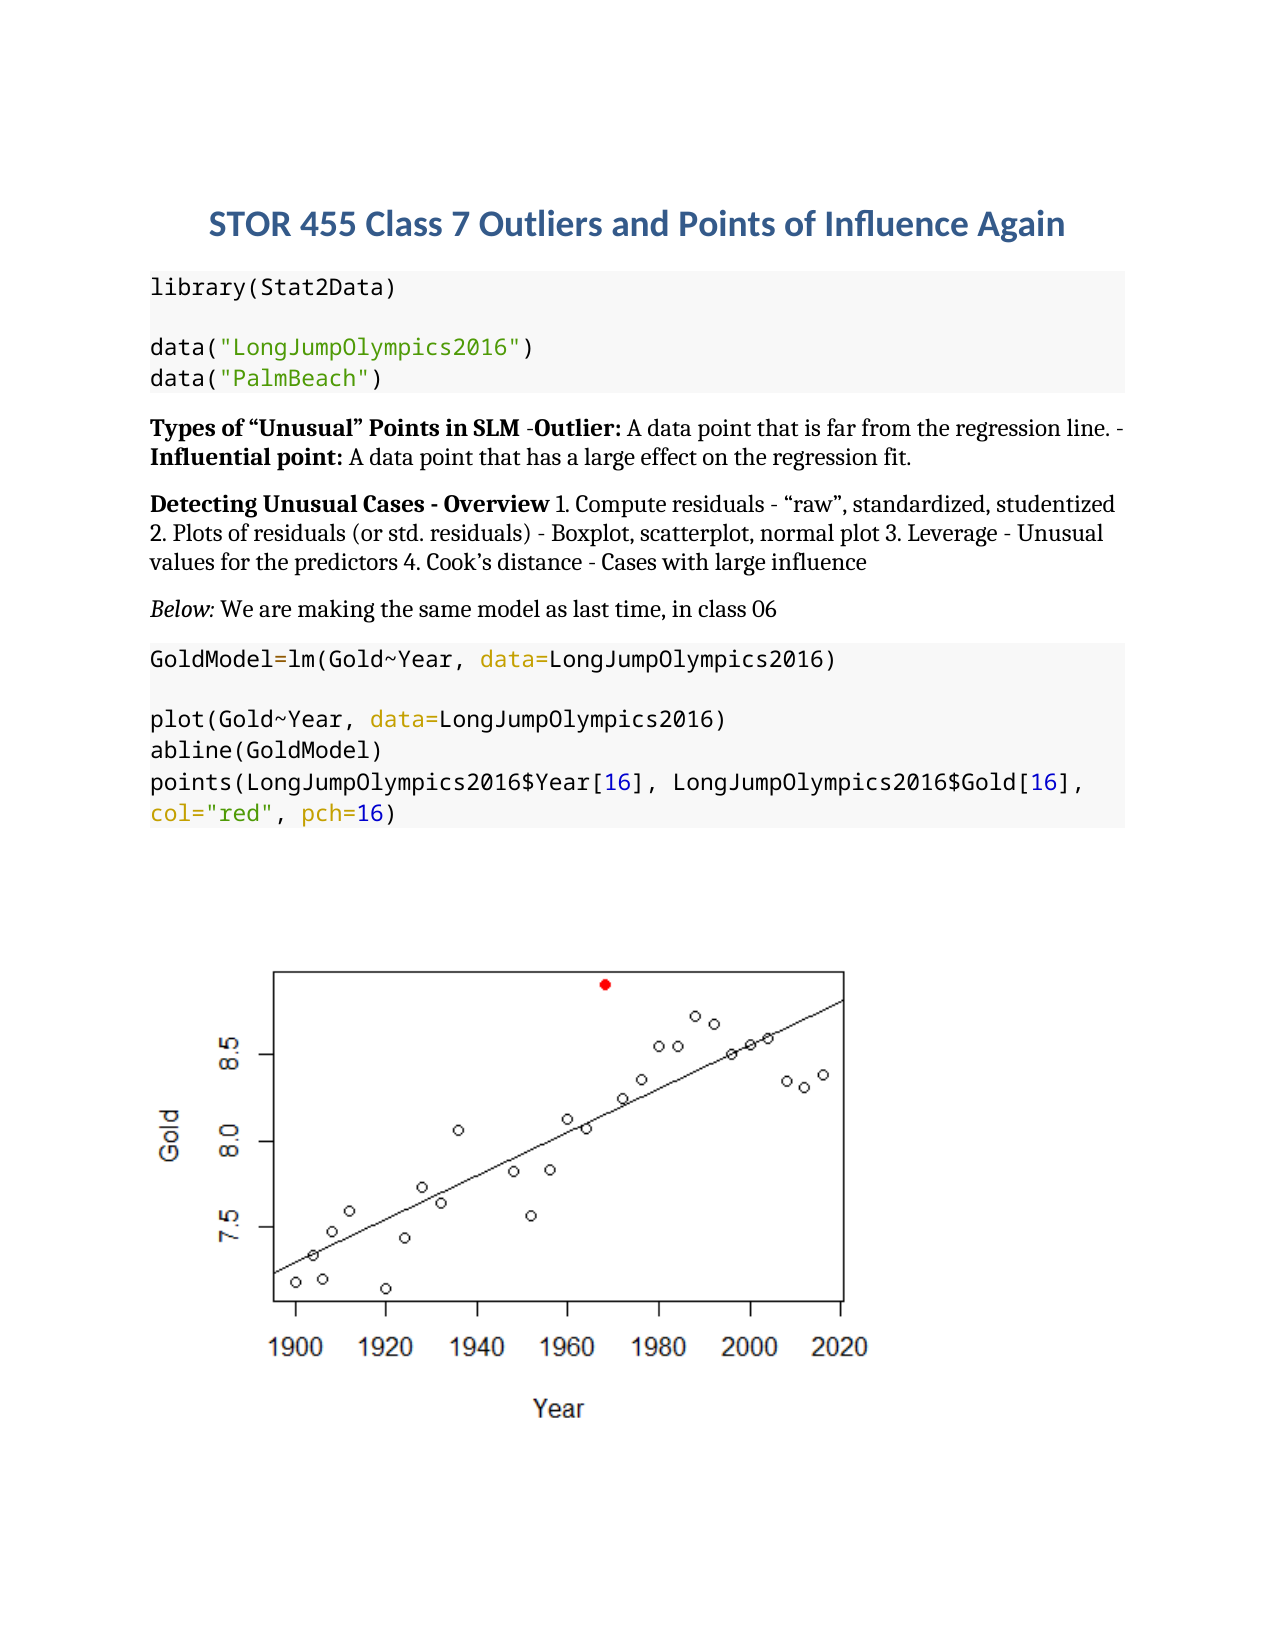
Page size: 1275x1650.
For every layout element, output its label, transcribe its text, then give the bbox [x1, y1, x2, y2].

title STOR 455 Class 7 Outliers and Points of Influence Again [150, 200, 1125, 246]
text GoldModel=lm(Gold~Year, data=LongJumpOlympics2016) plot(Gold~Year, data=LongJumpOlympics2016) abline(GoldModel) points(LongJumpOlympics2016$Year[16], LongJumpOlympics2016$Gold[16], col="red", pch=16) [150, 643, 1125, 828]
picture [150, 848, 908, 1456]
text Types of “Unusual” Points in SLM -Outlier: A data point that is far from the regression line. -Influential point: A data point that has a large effect on the regression fit. [150, 414, 1125, 472]
text library(Stat2Data) data("LongJumpOlympics2016") data("PalmBeach") [150, 271, 1125, 393]
text Below: We are making the same model as last time, in class 06 [150, 595, 1125, 624]
text Detecting Unusual Cases - Overview 1. Compute residuals - “raw”, standardized, studentized 2. Plots of residuals (or std. residuals) - Boxplot, scatterplot, normal plot 3. Leverage - Unusual values for the predictors 4. Cook’s distance - Cases with large influence [150, 490, 1125, 577]
